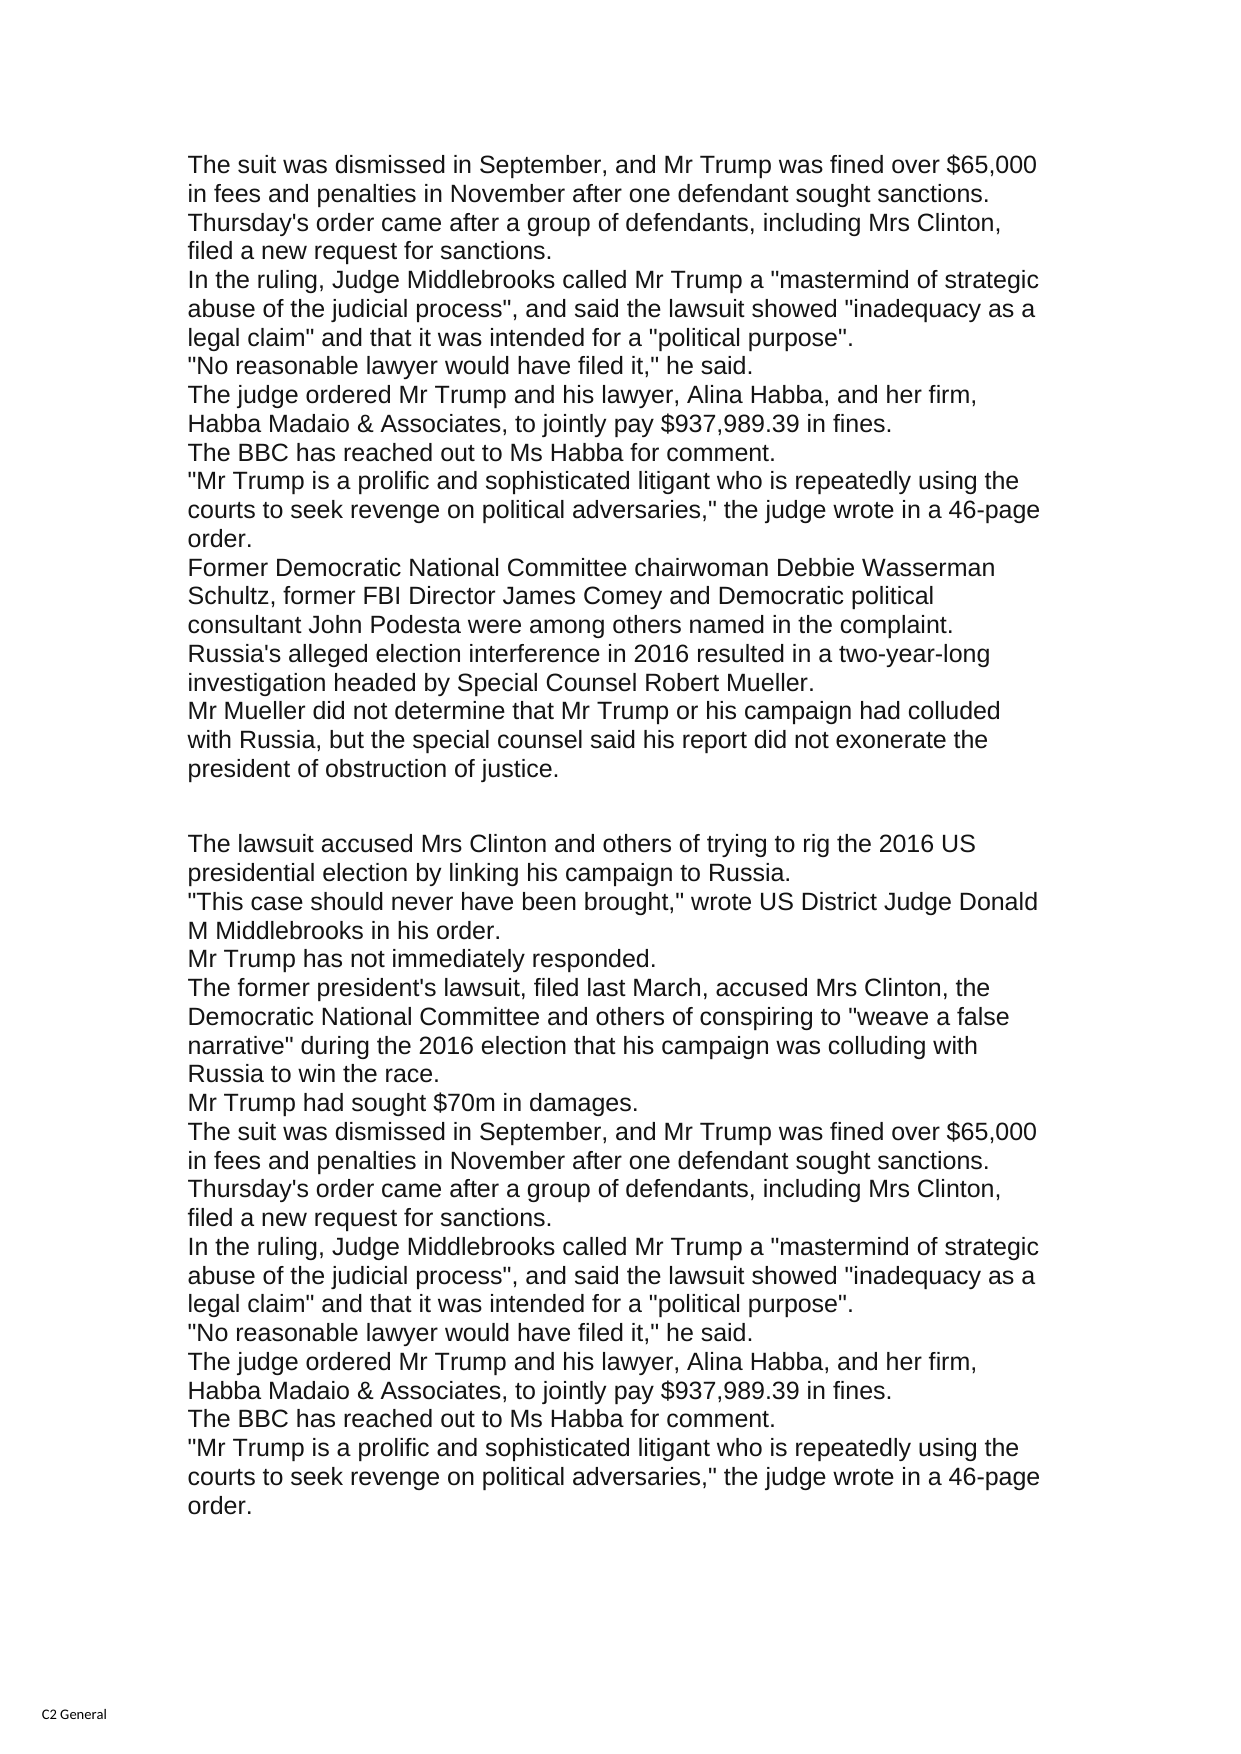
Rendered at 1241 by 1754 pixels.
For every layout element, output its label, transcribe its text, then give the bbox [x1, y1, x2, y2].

text In the ruling, Judge Middlebrooks called Mr Trump a "mastermind of strategic abuse of the judicial process", and said the lawsuit showed "inadequacy as a legal claim" and that it was intended for a "political purpose". [187, 265, 1053, 351]
text "No reasonable lawyer would have filed it," he said. [187, 351, 1053, 380]
text "This case should never have been brought," wrote US District Judge Donald M Middlebrooks in his order. [187, 887, 1053, 944]
text "No reasonable lawyer would have filed it," he said. [187, 1318, 1053, 1347]
text The suit was dismissed in September, and Mr Trump was fined over $65,000 in fees and penalties in November after one defendant sought sanctions. [187, 150, 1053, 207]
text The BBC has reached out to Ms Habba for comment. [187, 1404, 1053, 1433]
text Mr Trump had sought $70m in damages. [187, 1088, 1053, 1117]
text "Mr Trump is a prolific and sophisticated litigant who is repeatedly using the courts to seek revenge on political adversaries," the judge wrote in a 46-page order. [187, 1433, 1053, 1519]
text The lawsuit accused Mrs Clinton and others of trying to rig the 2016 US presidential election by linking his campaign to Russia. [187, 829, 1053, 887]
text In the ruling, Judge Middlebrooks called Mr Trump a "mastermind of strategic abuse of the judicial process", and said the lawsuit showed "inadequacy as a legal claim" and that it was intended for a "political purpose". [187, 1232, 1053, 1318]
text The BBC has reached out to Ms Habba for comment. [187, 437, 1053, 466]
text Russia's alleged election interference in 2016 resulted in a two-year-long investigation headed by Special Counsel Robert Mueller. [187, 639, 1053, 696]
text Thursday's order came after a group of defendants, including Mrs Clinton, filed a new request for sanctions. [187, 207, 1053, 265]
text The judge ordered Mr Trump and his lawyer, Alina Habba, and her firm, Habba Madaio & Associates, to jointly pay $937,989.39 in fines. [187, 1347, 1053, 1404]
text Former Democratic National Committee chairwoman Debbie Wasserman Schultz, former FBI Director James Comey and Democratic political consultant John Podesta were among others named in the complaint. [187, 552, 1053, 639]
text Thursday's order came after a group of defendants, including Mrs Clinton, filed a new request for sanctions. [187, 1174, 1053, 1232]
text Mr Trump has not immediately responded. [187, 944, 1053, 973]
text The suit was dismissed in September, and Mr Trump was fined over $65,000 in fees and penalties in November after one defendant sought sanctions. [187, 1117, 1053, 1174]
text The judge ordered Mr Trump and his lawyer, Alina Habba, and her firm, Habba Madaio & Associates, to jointly pay $937,989.39 in fines. [187, 380, 1053, 437]
text The former president's lawsuit, filed last March, accused Mrs Clinton, the Democratic National Committee and others of conspiring to "weave a false narrative" during the 2016 election that his campaign was colluding with Russia to win the race. [187, 973, 1053, 1088]
text "Mr Trump is a prolific and sophisticated litigant who is repeatedly using the courts to seek revenge on political adversaries," the judge wrote in a 46-page order. [187, 466, 1053, 552]
text Mr Mueller did not determine that Mr Trump or his campaign had colluded with Russia, but the special counsel said his report did not exonerate the president of obstruction of justice. [187, 696, 1053, 782]
